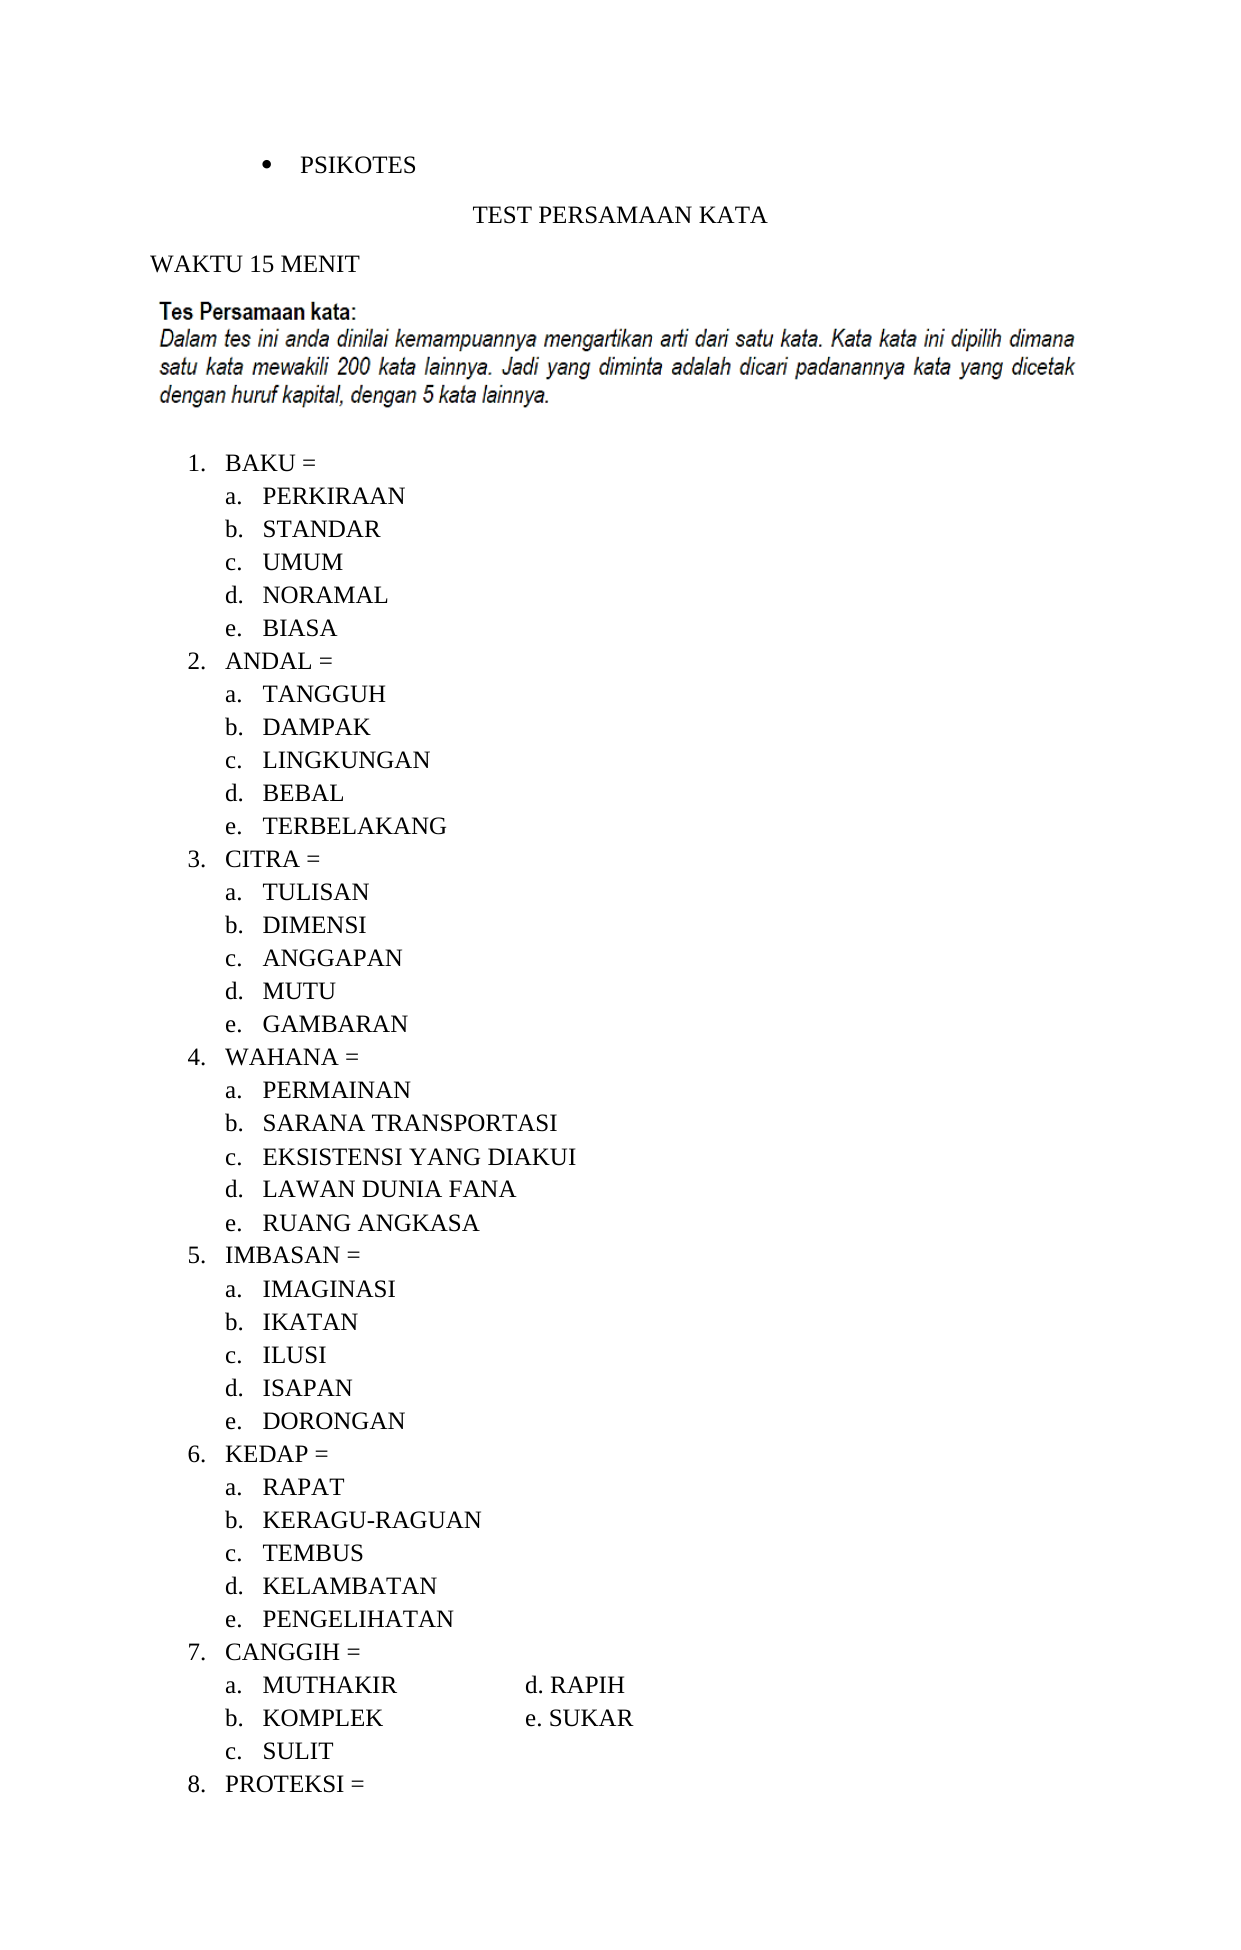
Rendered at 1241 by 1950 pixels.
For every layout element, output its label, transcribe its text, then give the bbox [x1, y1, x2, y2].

list KELAMBATAN [225, 1571, 1090, 1599]
list BAKU = [187, 448, 1090, 477]
list DIMENSI [225, 910, 1090, 939]
list SARANA TRANSPORTASI [225, 1108, 1090, 1137]
list DORONGAN [225, 1406, 1090, 1434]
list PENGELIHATAN [225, 1604, 1090, 1633]
list KOMPLEK e. SUKAR [225, 1703, 1090, 1732]
list MUTU [225, 976, 1090, 1005]
list IKATAN [225, 1307, 1090, 1335]
list KEDAP = [187, 1439, 1090, 1467]
list PSIKOTES [262, 150, 1090, 179]
list IMAGINASI [225, 1274, 1090, 1302]
list NORAMAL [225, 580, 1090, 609]
list ILUSI [225, 1340, 1090, 1368]
list PERMAINAN [225, 1076, 1090, 1104]
list STANDAR [225, 514, 1090, 543]
list BEBAL [225, 778, 1090, 807]
list LAWAN DUNIA FANA [225, 1174, 1090, 1203]
list PERKIRAAN [225, 481, 1090, 510]
list LINGKUNGAN [225, 745, 1090, 774]
list MUTHAKIR d. RAPIH [225, 1670, 1090, 1699]
list BIASA [225, 613, 1090, 642]
list KERAGU-RAGUAN [225, 1505, 1090, 1533]
list SULIT [225, 1736, 1090, 1765]
list RAPAT [225, 1472, 1090, 1501]
list ANGGAPAN [225, 943, 1090, 972]
list TEMBUS [225, 1538, 1090, 1567]
picture [150, 296, 1090, 419]
list PROTEKSI = [187, 1769, 1090, 1798]
text WAKTU 15 MENIT [150, 249, 1090, 278]
list ISAPAN [225, 1373, 1090, 1401]
list TULISAN [225, 877, 1090, 906]
list RUANG ANGKASA [225, 1208, 1090, 1236]
list IMBASAN = [187, 1241, 1090, 1269]
list CANGGIH = [187, 1637, 1090, 1666]
list TERBELAKANG [225, 811, 1090, 840]
list UMUM [225, 547, 1090, 576]
list DAMPAK [225, 712, 1090, 741]
list ANDAL = [187, 646, 1090, 675]
list WAHANA = [187, 1042, 1090, 1071]
list GAMBARAN [225, 1009, 1090, 1038]
list CITRA = [187, 844, 1090, 873]
list TANGGUH [225, 679, 1090, 708]
list EKSISTENSI YANG DIAKUI [225, 1142, 1090, 1170]
text TEST PERSAMAAN KATA [150, 200, 1090, 228]
